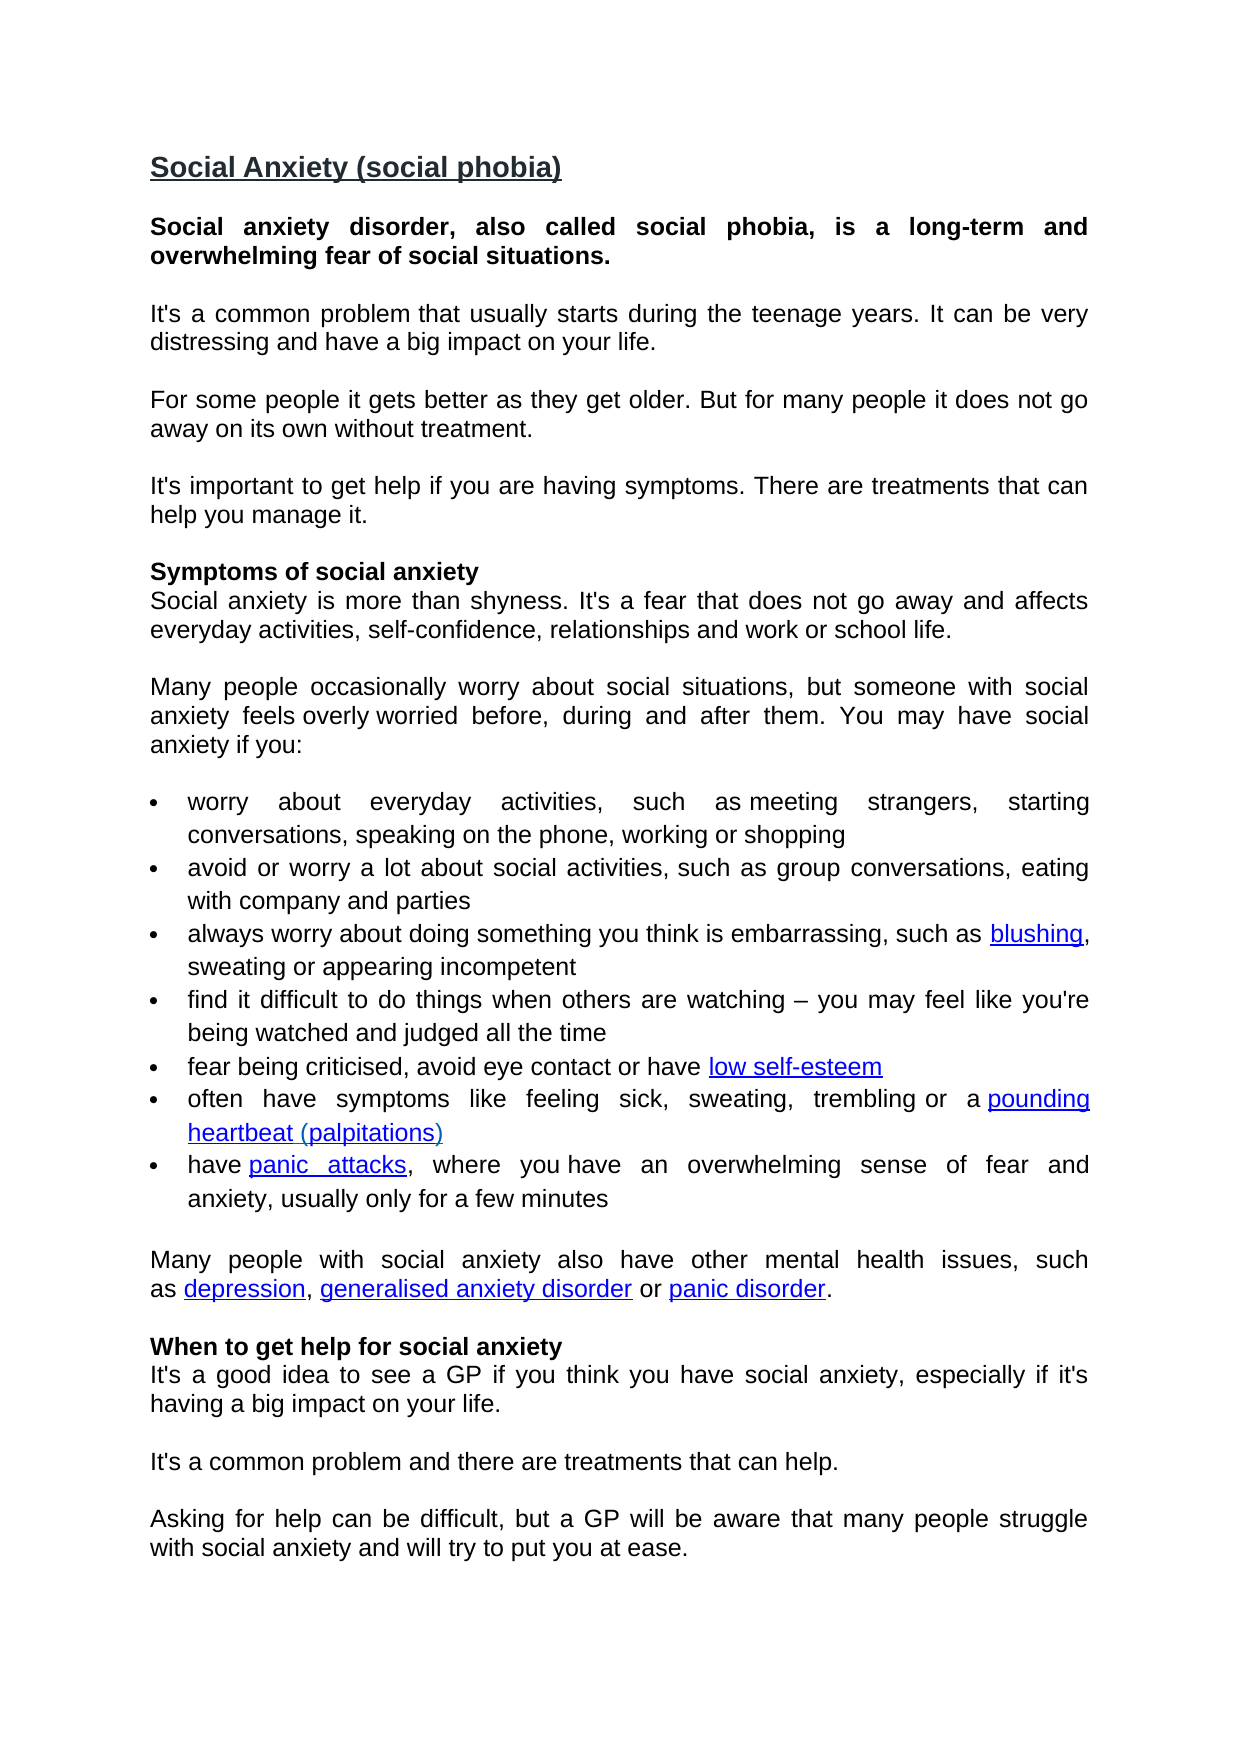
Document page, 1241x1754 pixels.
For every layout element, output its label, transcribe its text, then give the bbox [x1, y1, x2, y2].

text It's a common problem and there are treatments that can help. [150, 1447, 1090, 1475]
text Social anxiety is more than shyness. It's a fear that does not go away and affects everyday activities, self-confidence, relationships and work or school life. [150, 586, 1090, 643]
text Social anxiety disorder, also called social phobia, is a long-term and overwhelming fear of social situations. [150, 212, 1090, 270]
text Symptoms of social anxiety [150, 557, 1090, 586]
text When to get help for social anxiety [150, 1332, 1090, 1360]
text Many people occasionally worry about social situations, but someone with social anxiety feels overly worried before, during and after them. You may have social anxiety if you: [150, 672, 1090, 758]
list worry about everyday activities, such as meeting strangers, starting conversations, speaking on the phone, working or shopping [150, 787, 1090, 849]
list have panic attacks, where you have an overwhelming sense of fear and anxiety, usually only for a few minutes [150, 1151, 1090, 1212]
text It's a common problem that usually starts during the teenage years. It can be very distressing and have a big impact on your life. [150, 298, 1090, 356]
list avoid or worry a lot about social activities, such as group conversations, eating with company and parties [150, 853, 1090, 915]
text It's a good idea to see a GP if you think you have social anxiety, especially if it's having a big impact on your life. [150, 1360, 1090, 1418]
list always worry about doing something you think is embarrassing, such as blushing, sweating or appearing incompetent [150, 919, 1090, 981]
list fear being criticised, avoid eye contact or have low self-esteem [150, 1051, 1090, 1080]
text It's important to get help if you are having symptoms. There are treatments that can help you manage it. [150, 471, 1090, 528]
text For some people it gets better as they get older. But for many people it does not go away on its own without treatment. [150, 385, 1090, 442]
list often have symptoms like feeling sick, sweating, trembling or a pounding heartbeat (palpitations) [150, 1084, 1090, 1146]
text Many people with social anxiety also have other mental health issues, such as depression, generalised anxiety disorder or panic disorder. [150, 1245, 1090, 1303]
text Social Anxiety (social phobia) [150, 150, 1090, 183]
text Asking for help can be difficult, but a GP will be aware that many people struggle with social anxiety and will try to put you at ease. [150, 1504, 1090, 1562]
list find it difficult to do things when others are watching – you may feel like you're being watched and judged all the time [150, 985, 1090, 1047]
